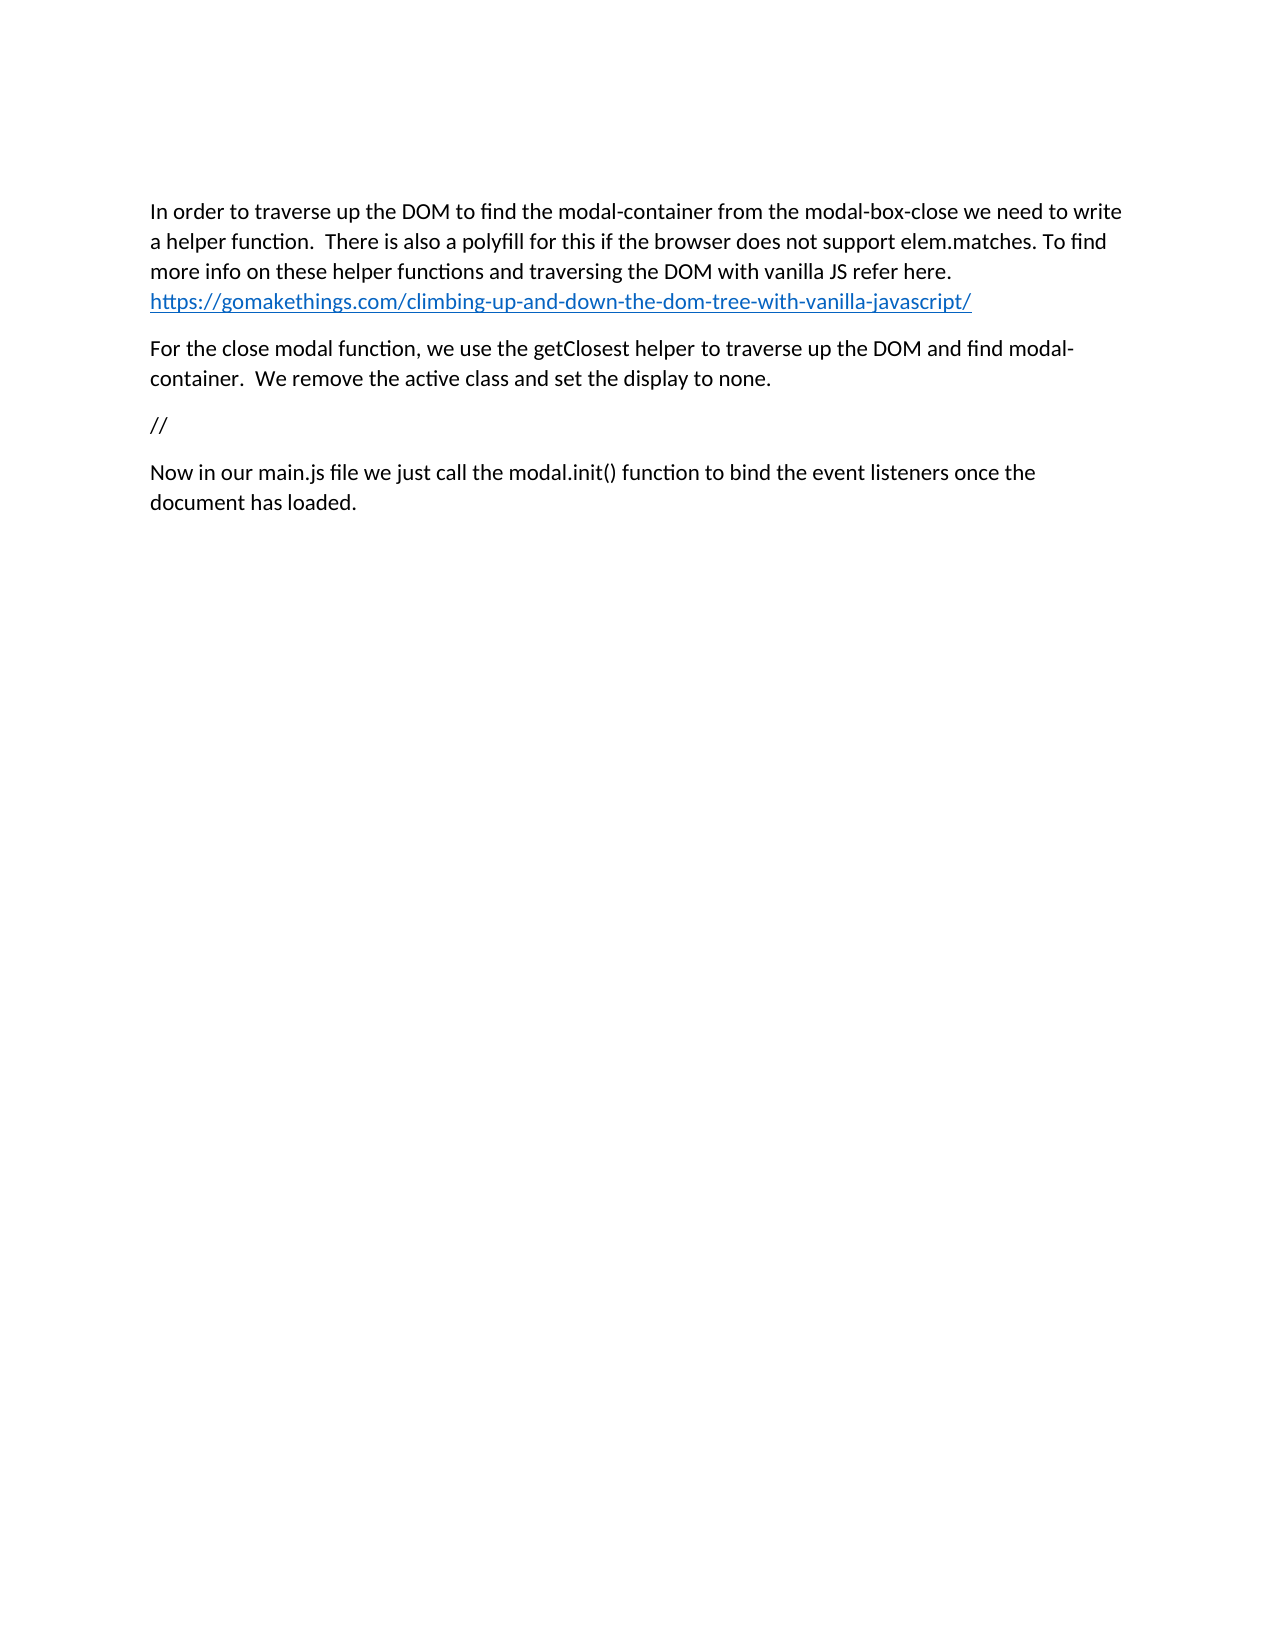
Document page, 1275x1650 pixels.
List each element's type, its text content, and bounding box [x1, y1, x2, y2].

text In order to traverse up the DOM to find the modal-container from the modal-box-close we need to write a helper function. There is also a polyfill for this if the browser does not support elem.matches. To find more info on these helper functions and traversing the DOM with vanilla JS refer here. https://gomakethings.com/climbing-up-and-down-the-dom-tree-with-vanilla-javascript/ [150, 197, 1125, 316]
text For the close modal function, we use the getClosest helper to traverse up the DOM and find modal-container. We remove the active class and set the display to none. [150, 334, 1125, 393]
text Now in our main.js file we just call the modal.init() function to bind the event listeners once the document has loaded. [150, 458, 1125, 517]
text // [150, 411, 1125, 439]
